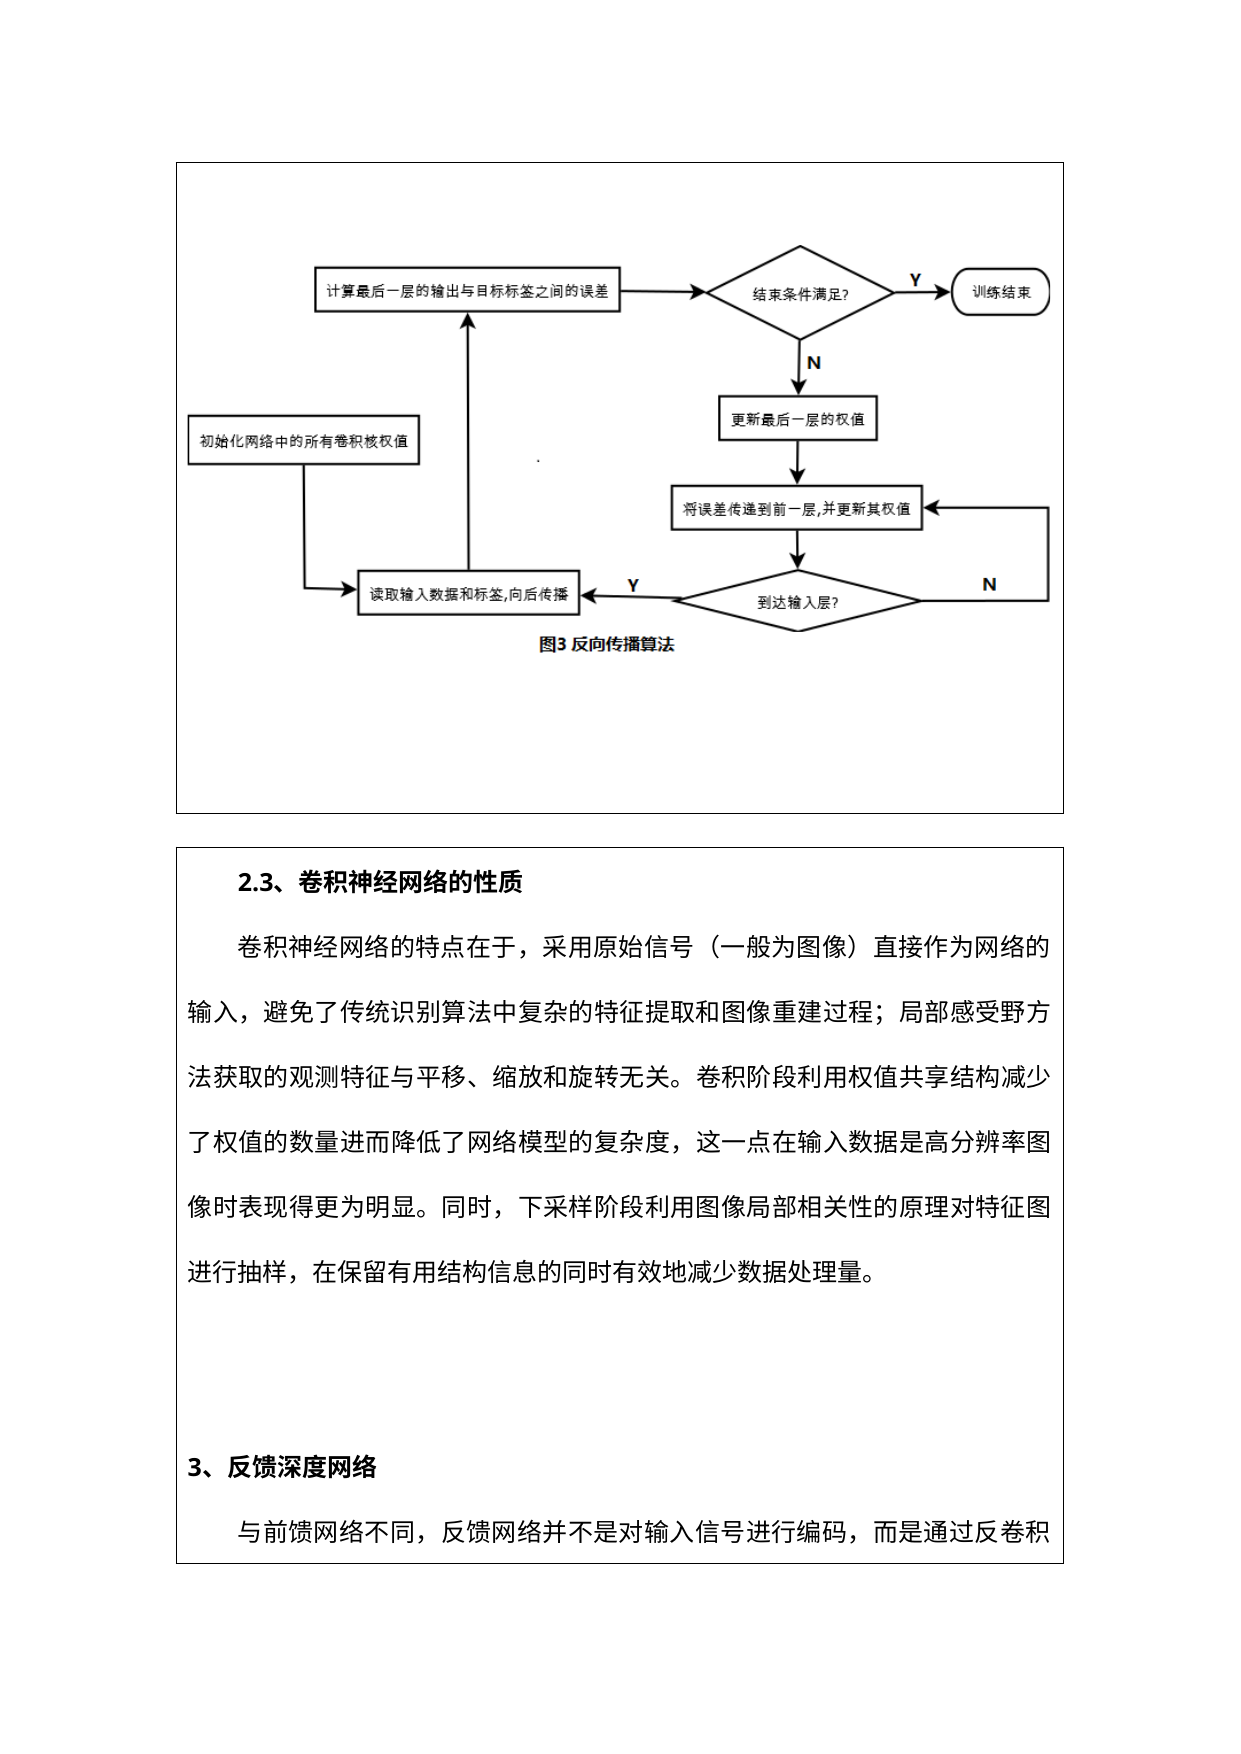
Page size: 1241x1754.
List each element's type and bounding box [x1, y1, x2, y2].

table_header [177, 848, 1063, 1563]
picture [187, 245, 1051, 663]
table_header [177, 163, 1063, 813]
